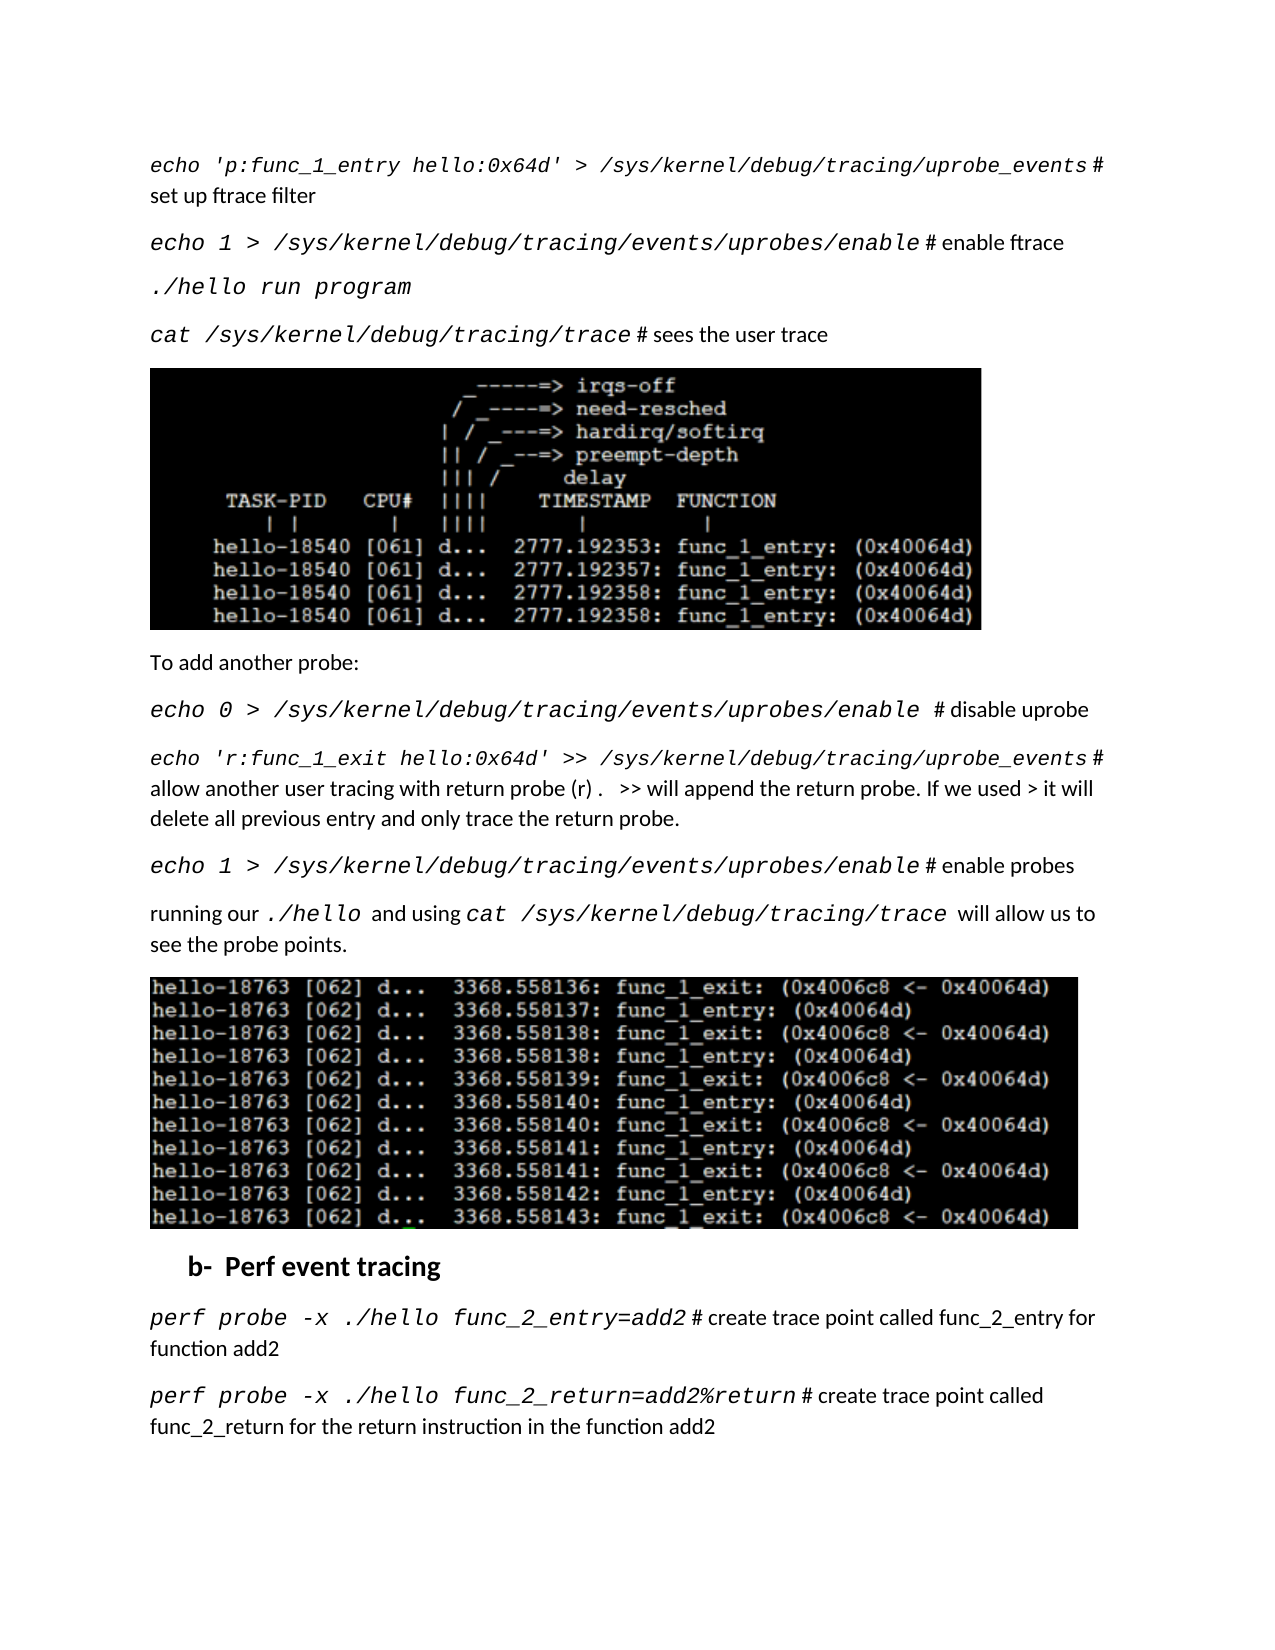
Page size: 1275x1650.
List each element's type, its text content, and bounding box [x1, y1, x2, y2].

text echo 'p:func_1_entry hello:0x64d' > /sys/kernel/debug/tracing/uprobe_events # set up ftrace filter [150, 150, 1125, 209]
text perf probe -x ./hello func_2_return=add2%return # create trace point called func_2_return for the return instruction in the function add2 [150, 1381, 1125, 1441]
picture [150, 977, 1079, 1229]
text perf probe -x ./hello func_2_entry=add2 # create trace point called func_2_entry for function add2 [150, 1303, 1125, 1362]
text cat /sys/kernel/debug/tracing/trace # sees the user trace [150, 320, 1125, 349]
text echo 'r:func_1_exit hello:0x64d' >> /sys/kernel/debug/tracing/uprobe_events # allow another user tracing with return probe (r) . >> will append the return probe. If we used > it will delete all previous entry and only trace the return probe. [150, 743, 1125, 832]
text running our ./hello and using cat /sys/kernel/debug/tracing/trace will allow us to see the probe points. [150, 899, 1125, 958]
text ./hello run program [150, 276, 1125, 302]
picture [150, 368, 982, 630]
text To add another probe: [150, 648, 1125, 676]
text echo 1 > /sys/kernel/debug/tracing/events/uprobes/enable # enable ftrace [150, 228, 1125, 257]
list Perf event tracing [187, 1248, 1125, 1283]
text echo 1 > /sys/kernel/debug/tracing/events/uprobes/enable # enable probes [150, 851, 1125, 880]
text echo 0 > /sys/kernel/debug/tracing/events/uprobes/enable # disable uprobe [150, 695, 1125, 724]
